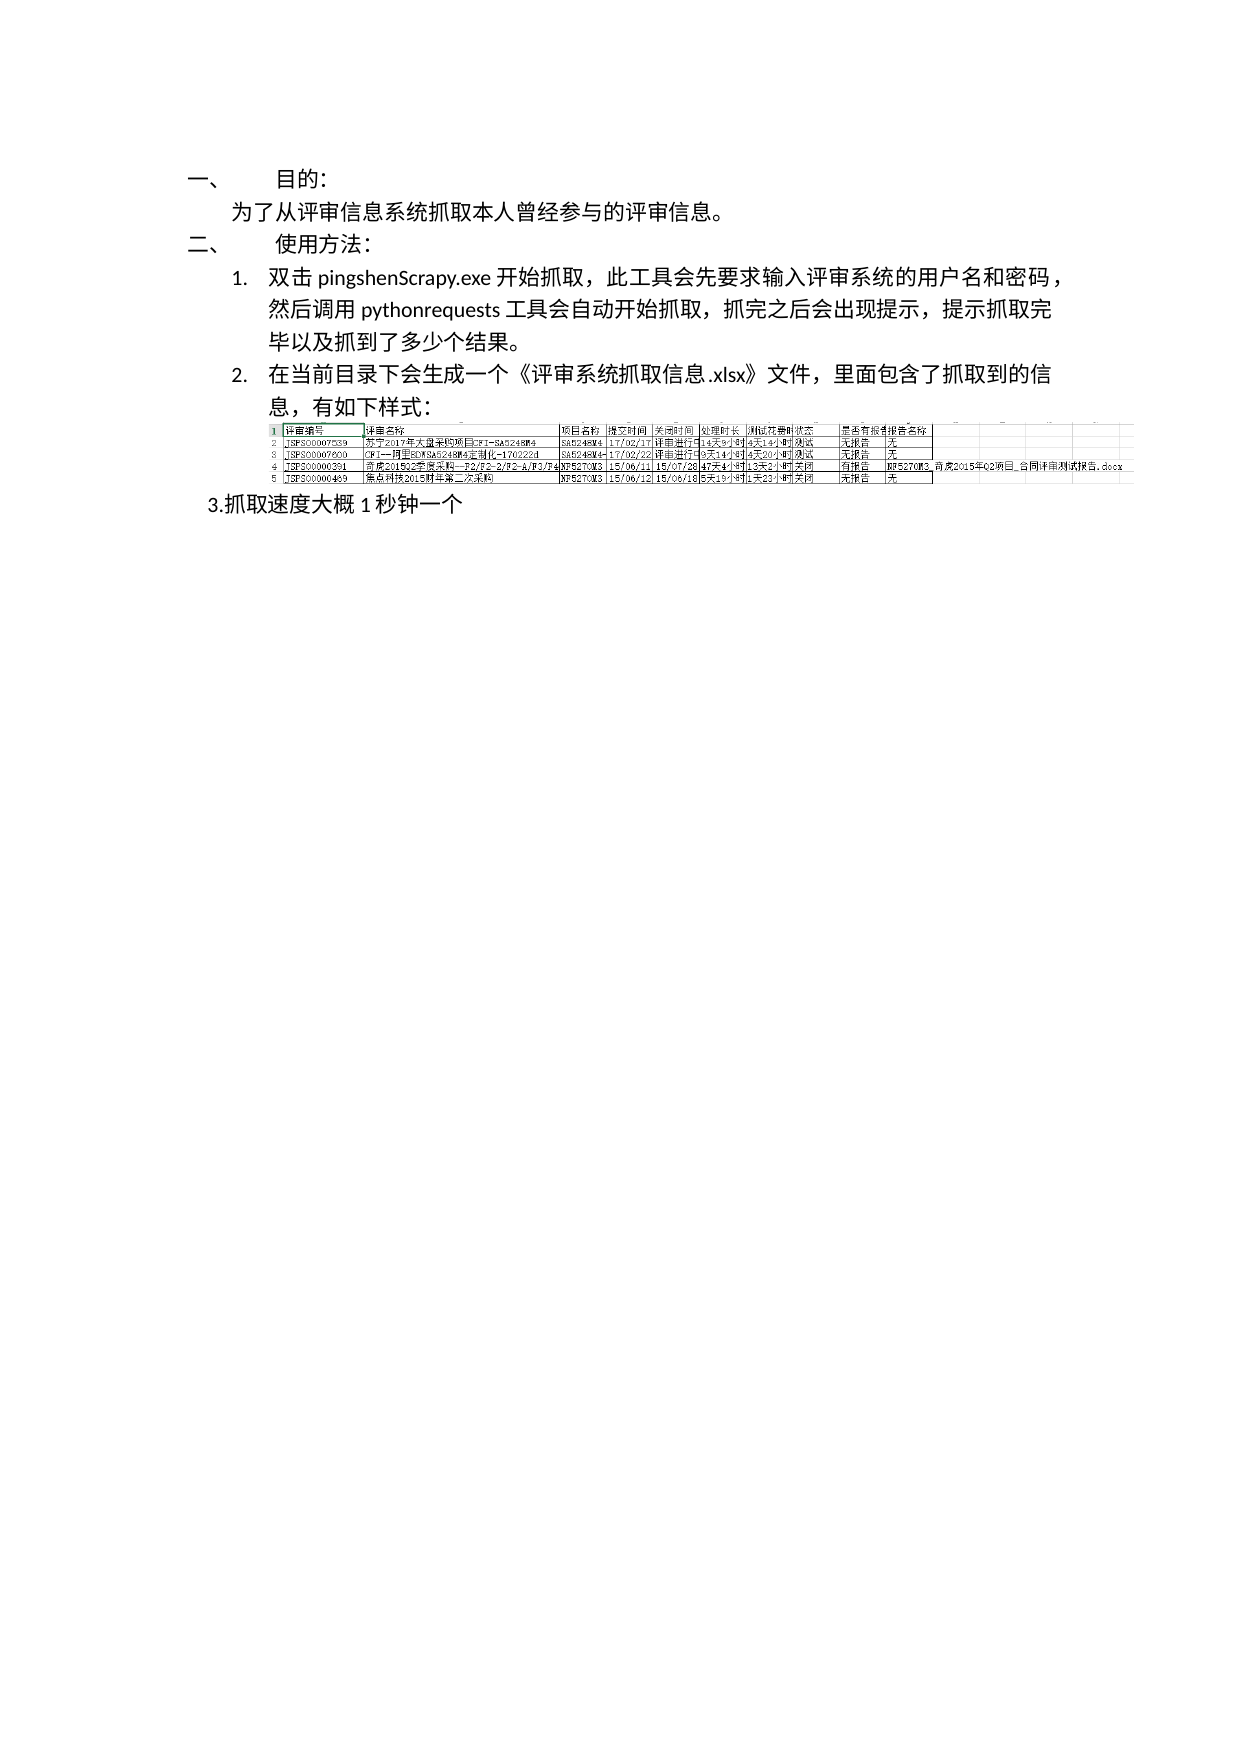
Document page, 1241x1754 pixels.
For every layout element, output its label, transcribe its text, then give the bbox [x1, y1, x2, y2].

list 使用方法： [187, 227, 1053, 259]
list 双击pingshenScrapy.exe开始抓取，此工具会先要求输入评审系统的用户名和密码，然后调用pythonrequests工具会自动开始抓取，抓完之后会出现提示，提示抓取完毕以及抓到了多少个结果。 [231, 259, 1053, 357]
text 3.抓取速度大概1秒钟一个 [187, 487, 1053, 519]
picture [268, 422, 1134, 484]
list 为了从评审信息系统抓取本人曾经参与的评审信息。 [231, 194, 1053, 227]
list 目的： [187, 162, 1053, 194]
list 在当前目录下会生成一个《评审系统抓取信息.xlsx》文件，里面包含了抓取到的信息，有如下样式： [231, 357, 1053, 422]
